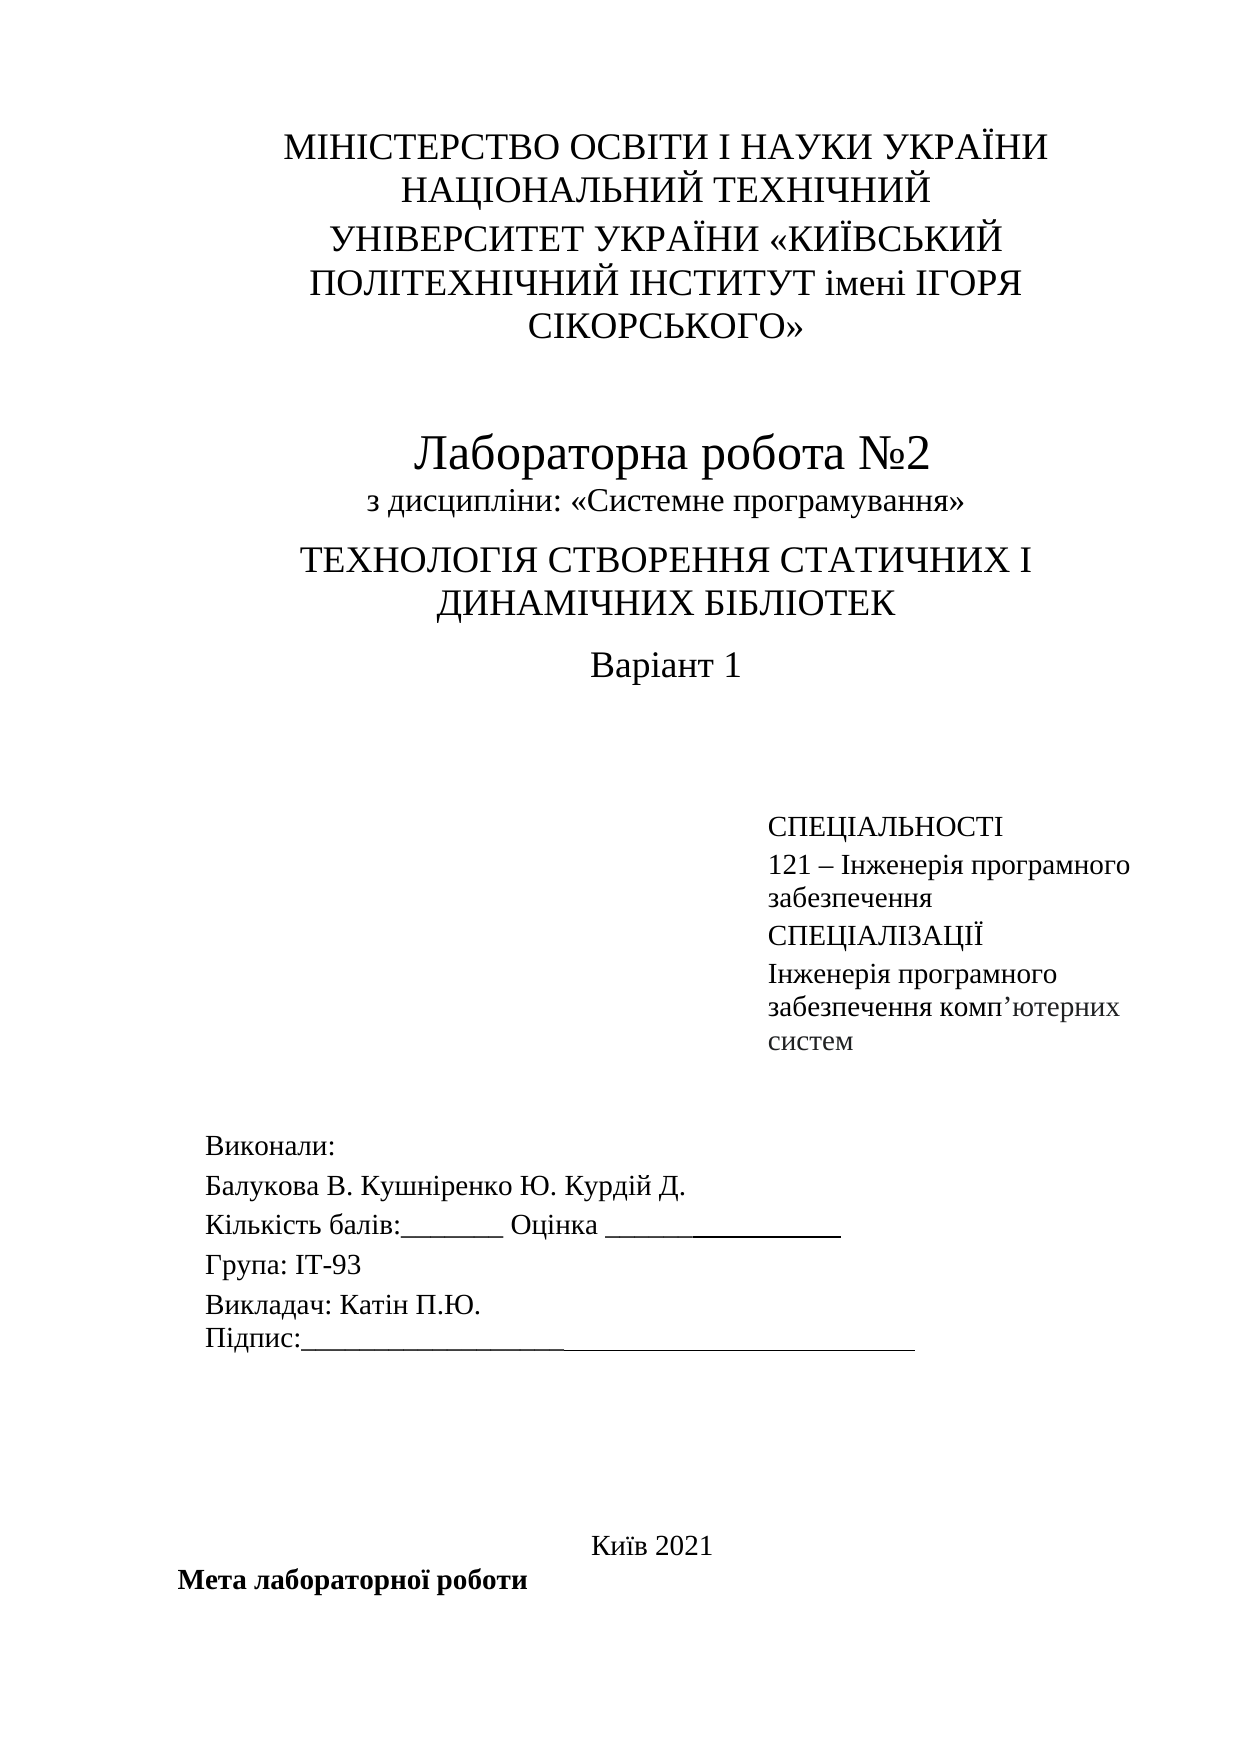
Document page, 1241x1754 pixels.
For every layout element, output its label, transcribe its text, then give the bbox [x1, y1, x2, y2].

text Викладач: Катін П.Ю. [205, 1287, 1127, 1321]
text Підпис:__________________ [205, 1321, 1127, 1354]
text СПЕЦІАЛІЗАЦІЇ [768, 918, 1152, 952]
text Кількість балів:_______ Оцінка ______ [205, 1207, 1127, 1241]
title МІНІСТЕРСТВО ОСВІТИ І НАУКИ УКРАЇНИ НАЦІОНАЛЬНИЙ ТЕХНІЧНИЙ [205, 124, 1127, 211]
text з дисципліни: «Системне програмування» [205, 480, 1127, 518]
text Балукова В. Кушніренко Ю. Курдій Д. [205, 1168, 1127, 1201]
text Виконали: [205, 1128, 1127, 1161]
text Лабораторна робота №2 [205, 423, 1127, 480]
text Київ 2021 [177, 1528, 1127, 1562]
text ТЕХНОЛОГІЯ СТВОРЕННЯ СТАТИЧНИХ І ДИНАМІЧНИХ БІБЛІОТЕК [205, 537, 1127, 623]
text Інженерія програмного забезпечення комп’ютерних систем [768, 956, 1152, 1056]
text Група: ІТ-93 [205, 1247, 1127, 1281]
text Мета лабораторної роботи [177, 1562, 1152, 1596]
title УНІВЕРСИТЕТ УКРАЇНИ «КИЇВСЬКИЙ ПОЛІТЕХНІЧНИЙ ІНСТИТУТ імені ІГОРЯ СІКОРСЬКОГО» [205, 217, 1127, 346]
text 121 – Інженерія програмного забезпечення [768, 847, 1152, 914]
text СПЕЦІАЛЬНОСТІ [768, 809, 1152, 843]
text Варіант 1 [205, 642, 1127, 685]
